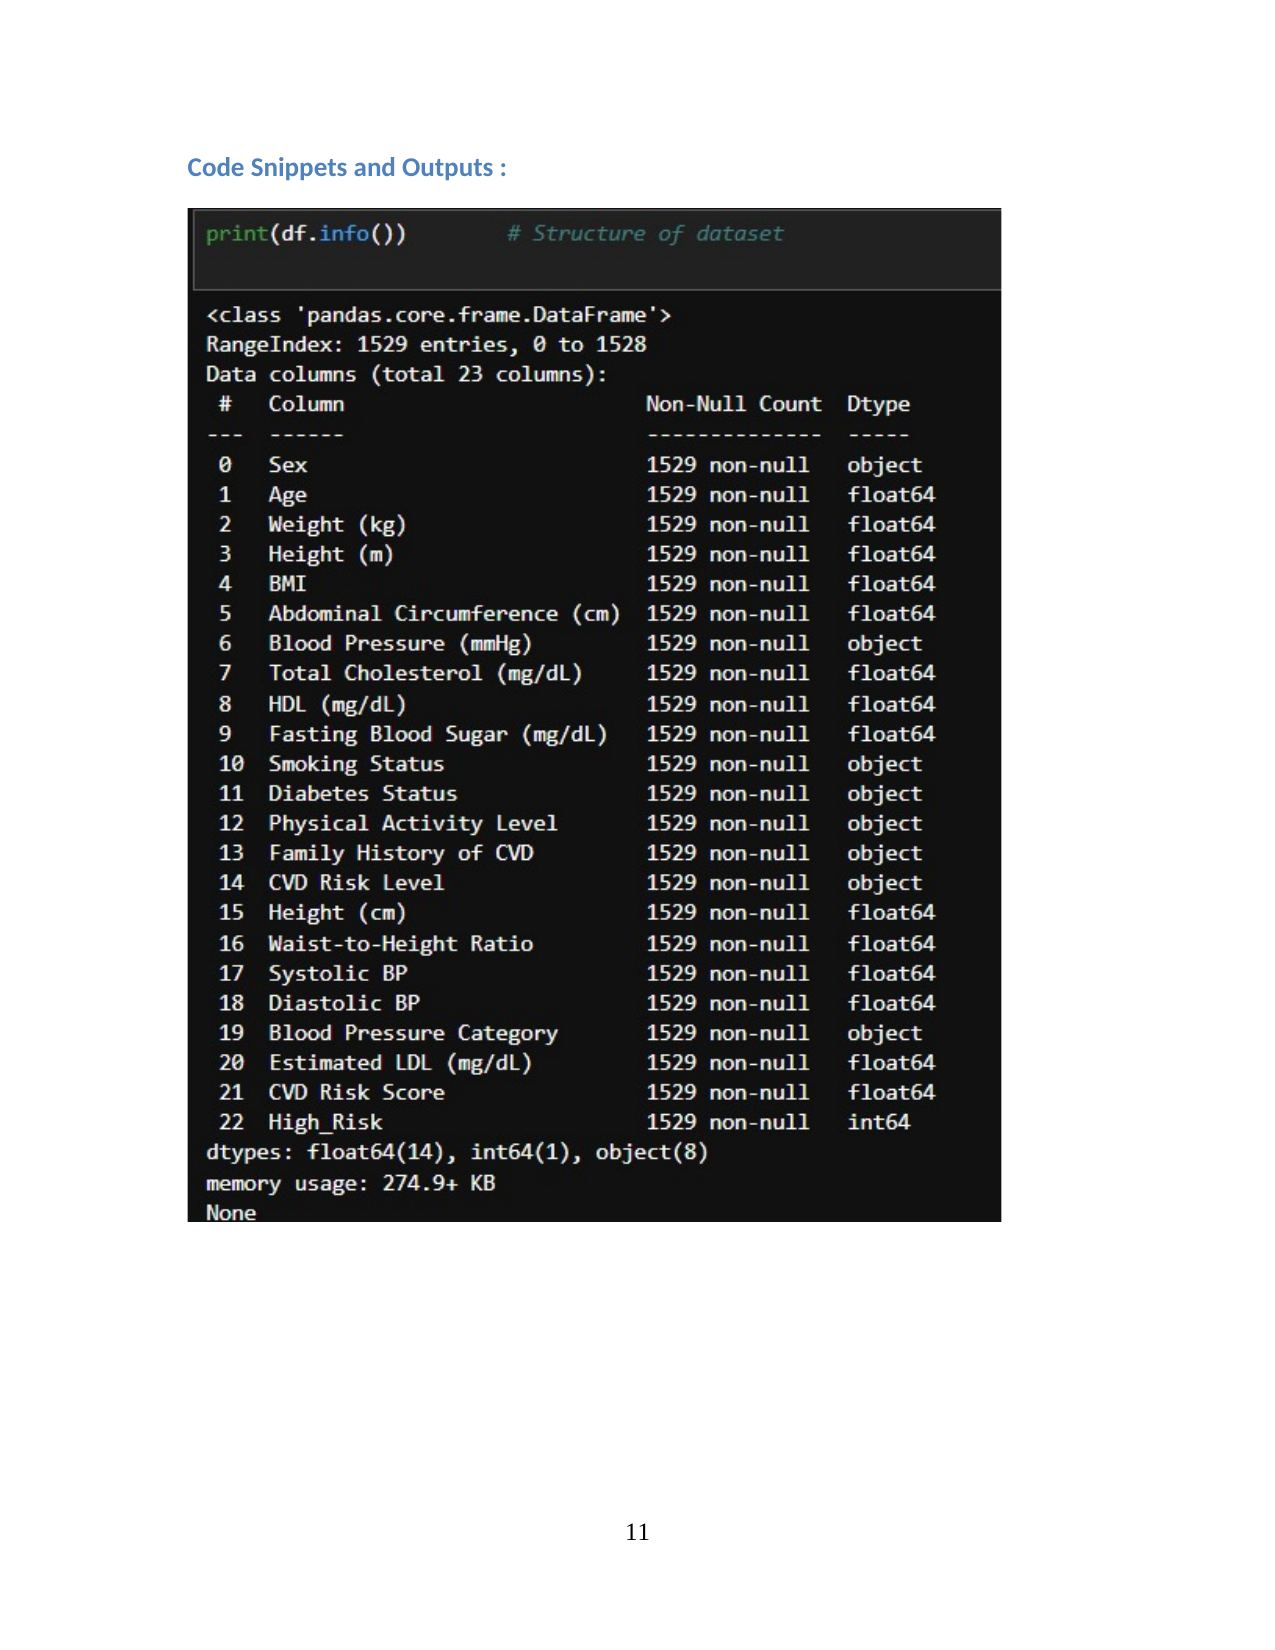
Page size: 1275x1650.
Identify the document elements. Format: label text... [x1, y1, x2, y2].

subtitle Code Snippets and Outputs : [187, 150, 1087, 183]
picture [187, 208, 1002, 1222]
